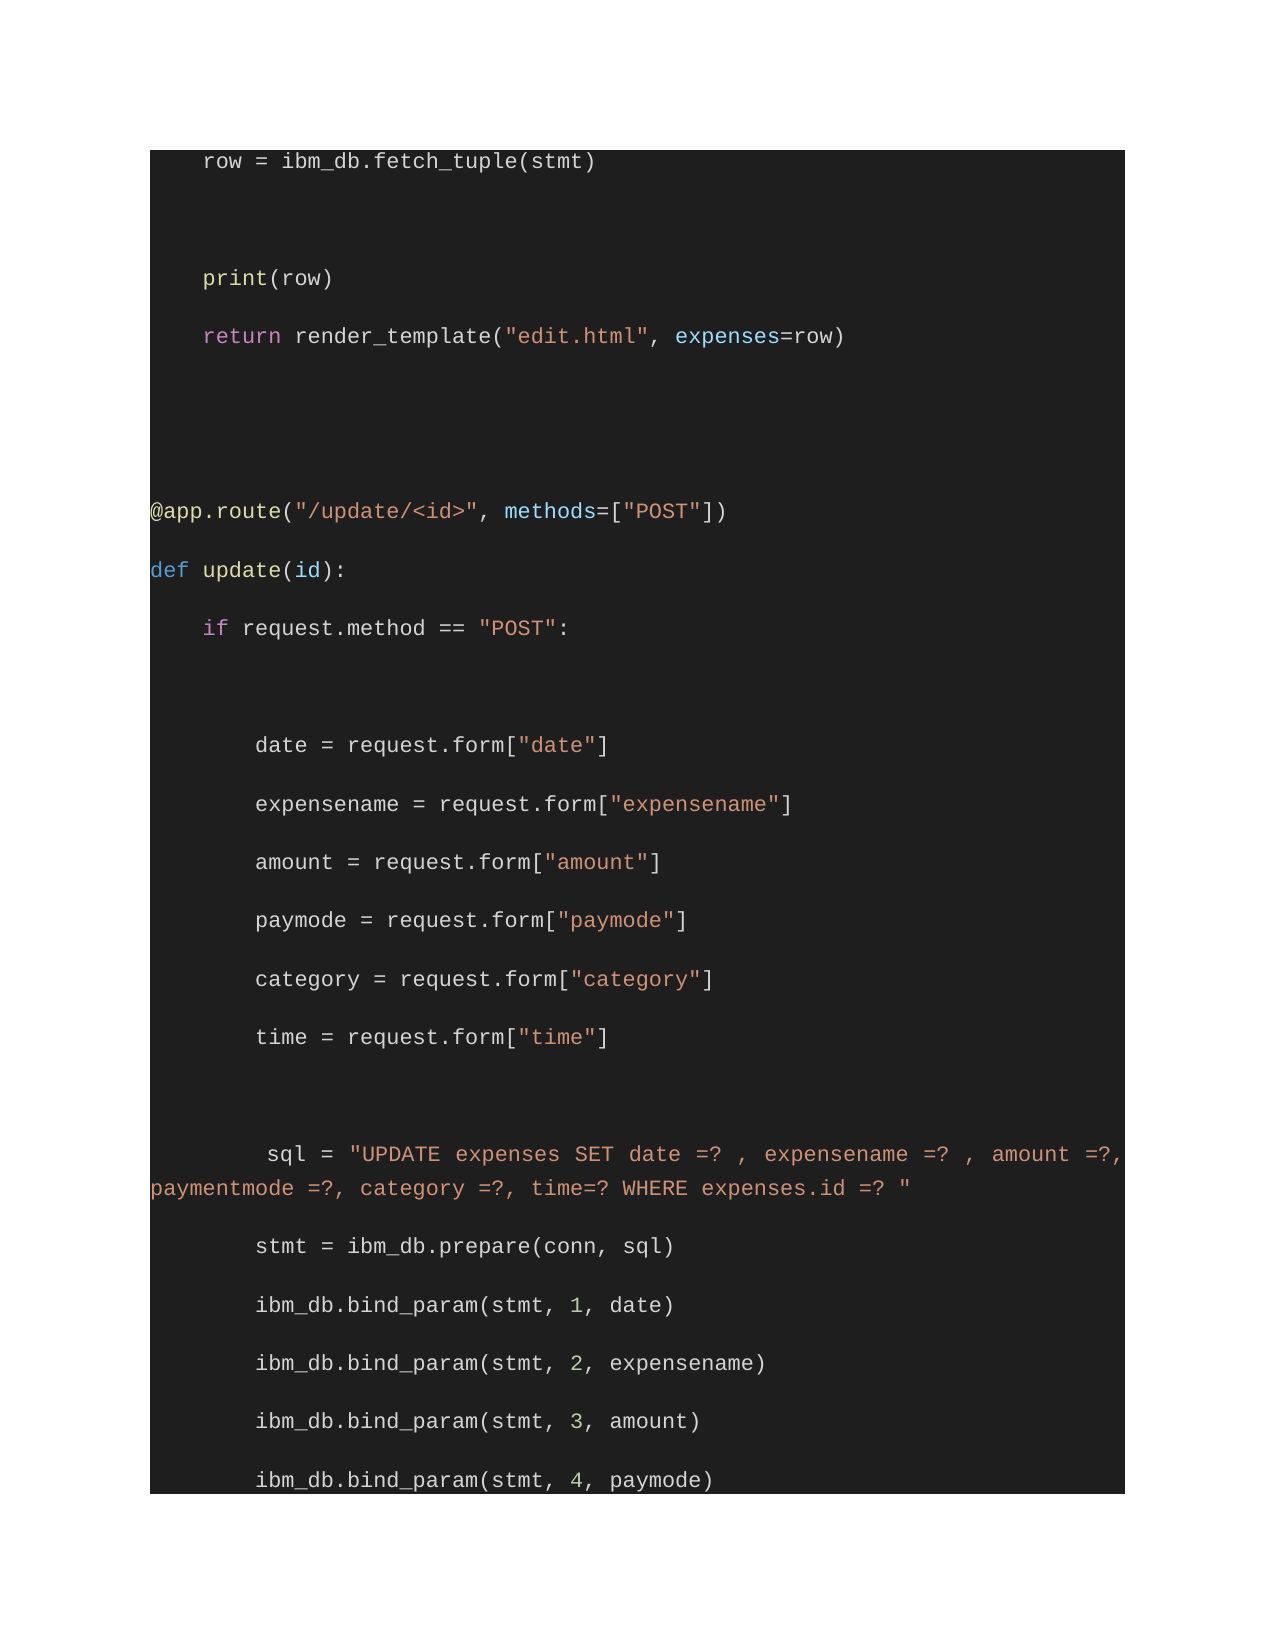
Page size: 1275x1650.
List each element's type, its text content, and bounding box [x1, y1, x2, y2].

text ibm_db.bind_param(stmt, 4, paymode) [150, 1469, 1125, 1494]
text expensename = request.form["expensename"] [150, 793, 1125, 818]
text stmt = ibm_db.prepare(conn, sql) [150, 1235, 1125, 1260]
text amount = request.form["amount"] [150, 851, 1125, 876]
text def update(id): [150, 559, 1125, 584]
text print(row) [150, 267, 1125, 292]
text if request.method == "POST": [150, 617, 1125, 642]
text return render_template("edit.html", expenses=row) [150, 325, 1125, 350]
text ibm_db.bind_param(stmt, 2, expensename) [150, 1352, 1125, 1377]
text ibm_db.bind_param(stmt, 3, amount) [150, 1411, 1125, 1435]
text ibm_db.bind_param(stmt, 1, date) [150, 1294, 1125, 1318]
text paymode = request.form["paymode"] [150, 910, 1125, 934]
text @app.route("/update/<id>", methods=["POST"]) [150, 501, 1125, 525]
text row = ibm_db.fetch_tuple(stmt) [150, 150, 1125, 175]
text sql = "UPDATE expenses SET date =? , expensename =? , amount =?, paymentmode =?, category =?, time=? WHERE expenses.id =? " [150, 1143, 1125, 1202]
text category = request.form["category"] [150, 968, 1125, 993]
text time = request.form["time"] [150, 1027, 1125, 1051]
text date = request.form["date"] [150, 734, 1125, 759]
